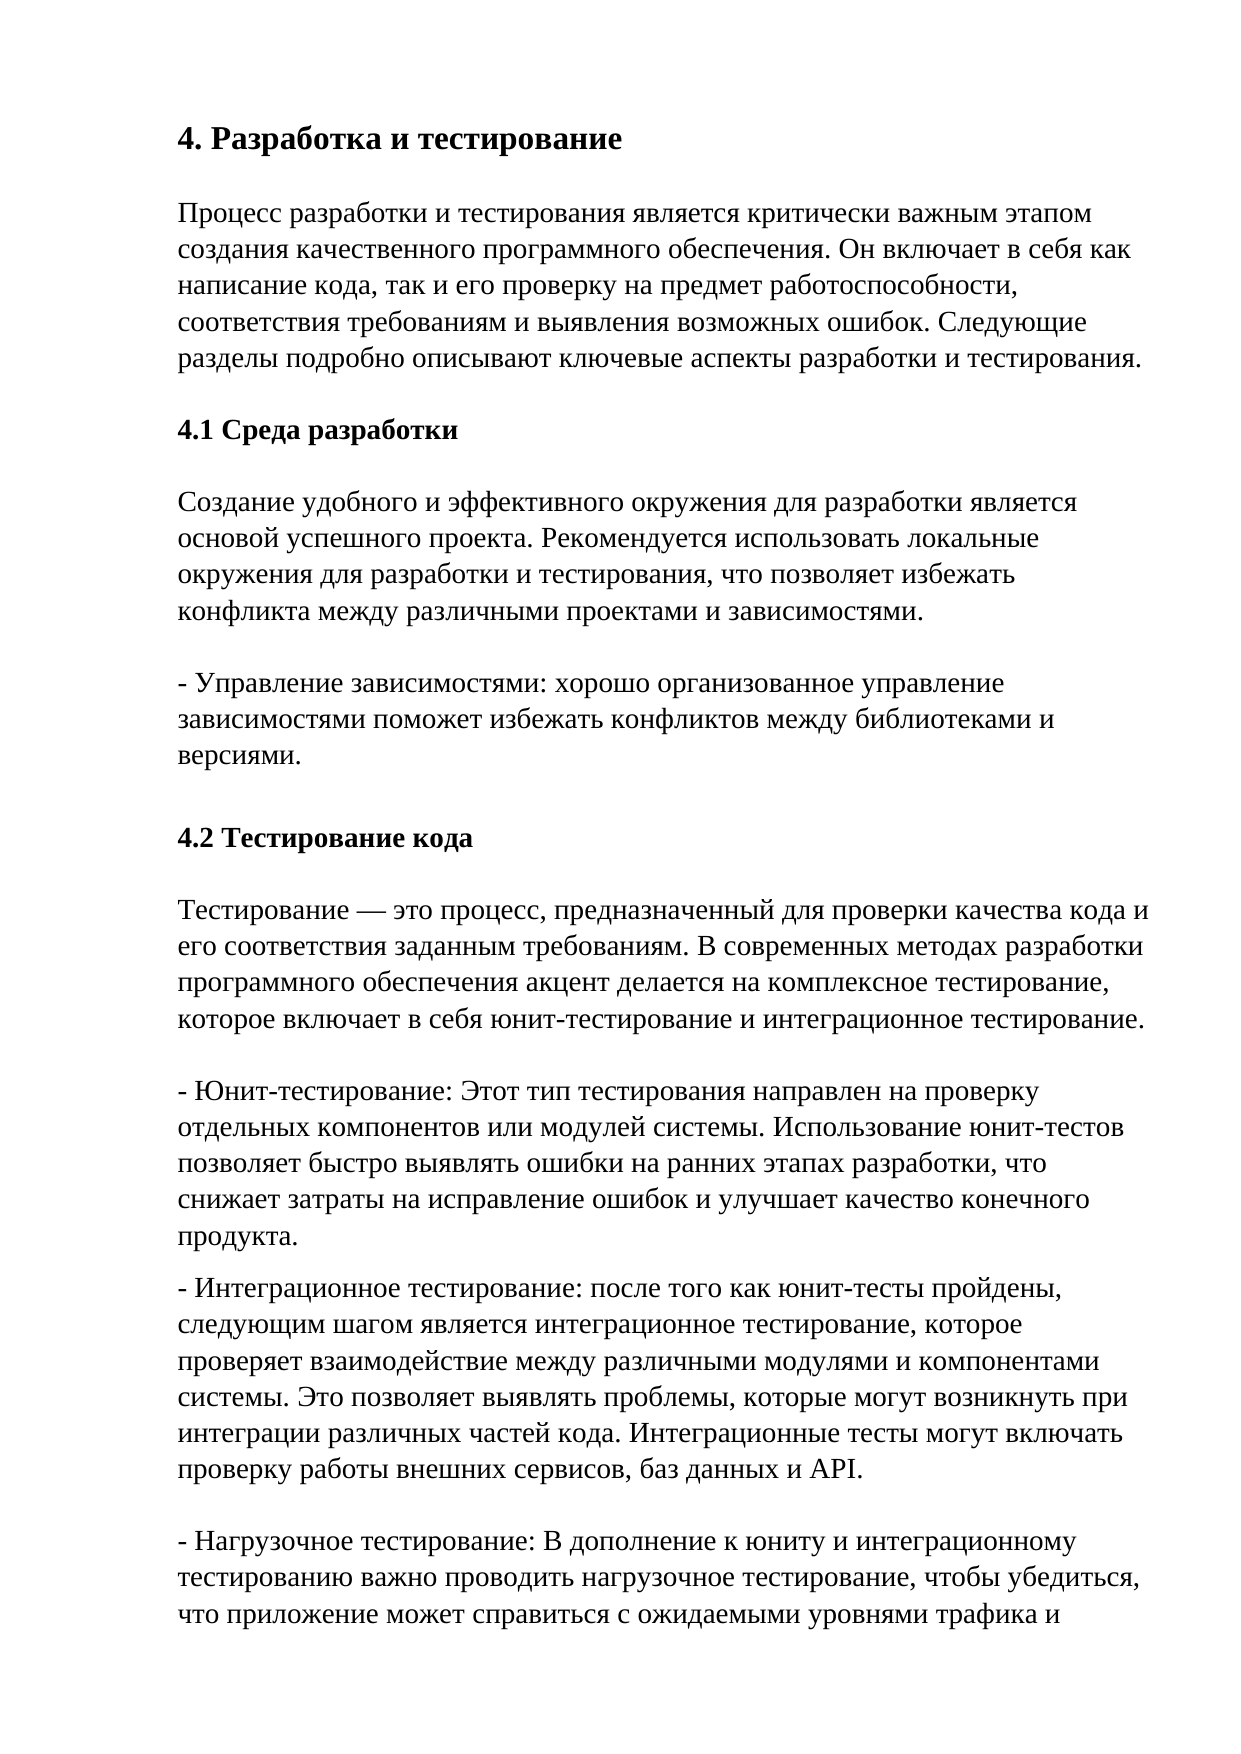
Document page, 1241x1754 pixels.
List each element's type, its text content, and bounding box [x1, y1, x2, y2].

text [177, 1270, 1152, 1629]
text 4. Разработка и тестирование Процесс разработки и тестирования является критически важным этапом создания качественного программного обеспечения. Он включает в себя как написание кода, так и его проверку на предмет работоспособности, соответствия требованиям и выявления возможных ошибок. Следующие разделы подробно описывают ключевые аспекты разработки и тестирования. 4.1 Среда разработки Создание удобного и эффективного окружения для разработки является основой успешного проекта. Рекомендуется использовать локальные окружения для разработки и тестирования, что позволяет избежать конфликта между различными проектами и зависимостями. - Управление зависимостями: хорошо организованное управление зависимостями поможет избежать конфликтов между библиотеками и версиями. [177, 118, 1152, 801]
text 4.2 Тестирование кода Тестирование — это процесс, предназначенный для проверки качества кода и его соответствия заданным требованиям. В современных методах разработки программного обеспечения акцент делается на комплексное тестирование, которое включает в себя юнит-тестирование и интеграционное тестирование. - Юнит-тестирование: Этот тип тестирования направлен на проверку отдельных компонентов или модулей системы. Использование юнит-тестов позволяет быстро выявлять ошибки на ранних этапах разработки, что снижает затраты на исправление ошибок и улучшает качество конечного продукта. [177, 820, 1152, 1251]
